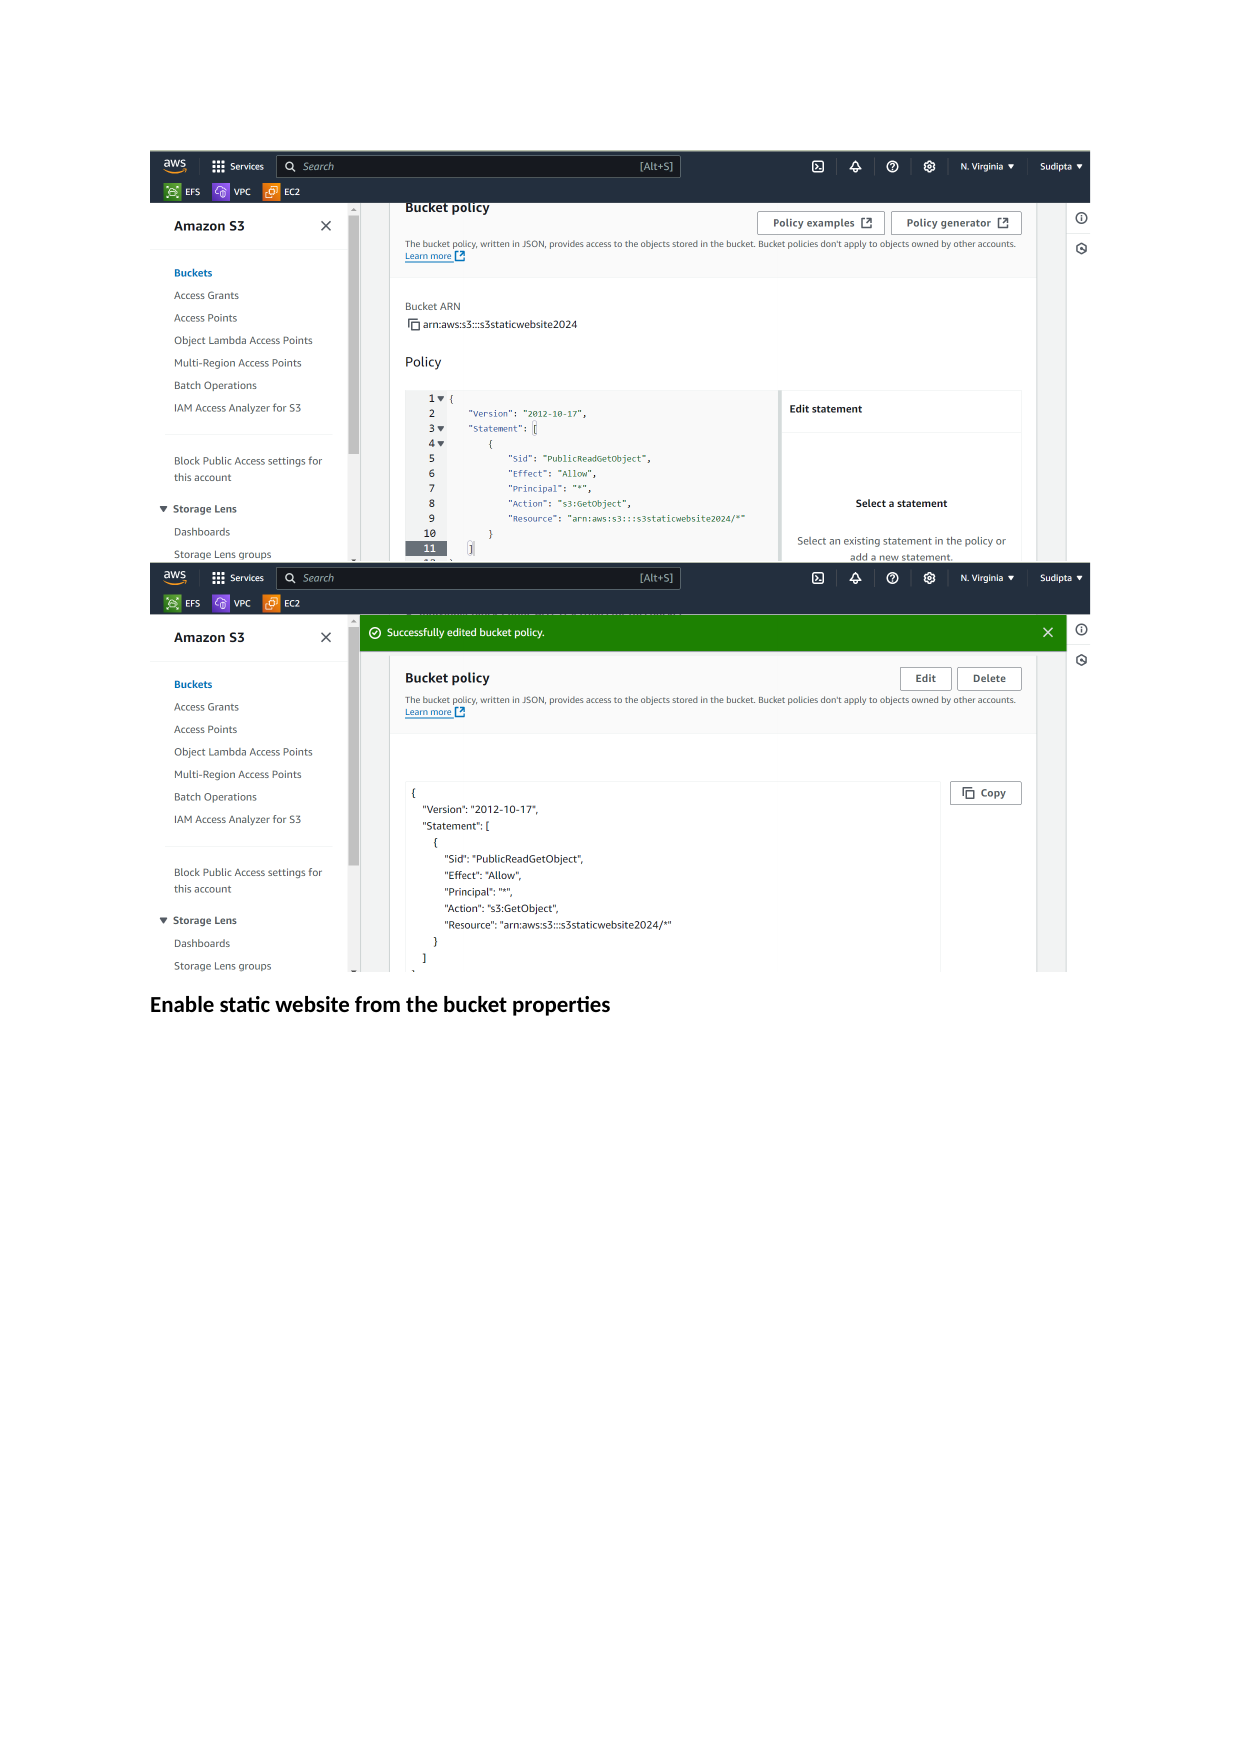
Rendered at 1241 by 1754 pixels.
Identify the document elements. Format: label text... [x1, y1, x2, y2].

picture [150, 562, 1091, 972]
picture [150, 150, 1091, 561]
text Enable static website from the bucket properties [150, 991, 1090, 1018]
